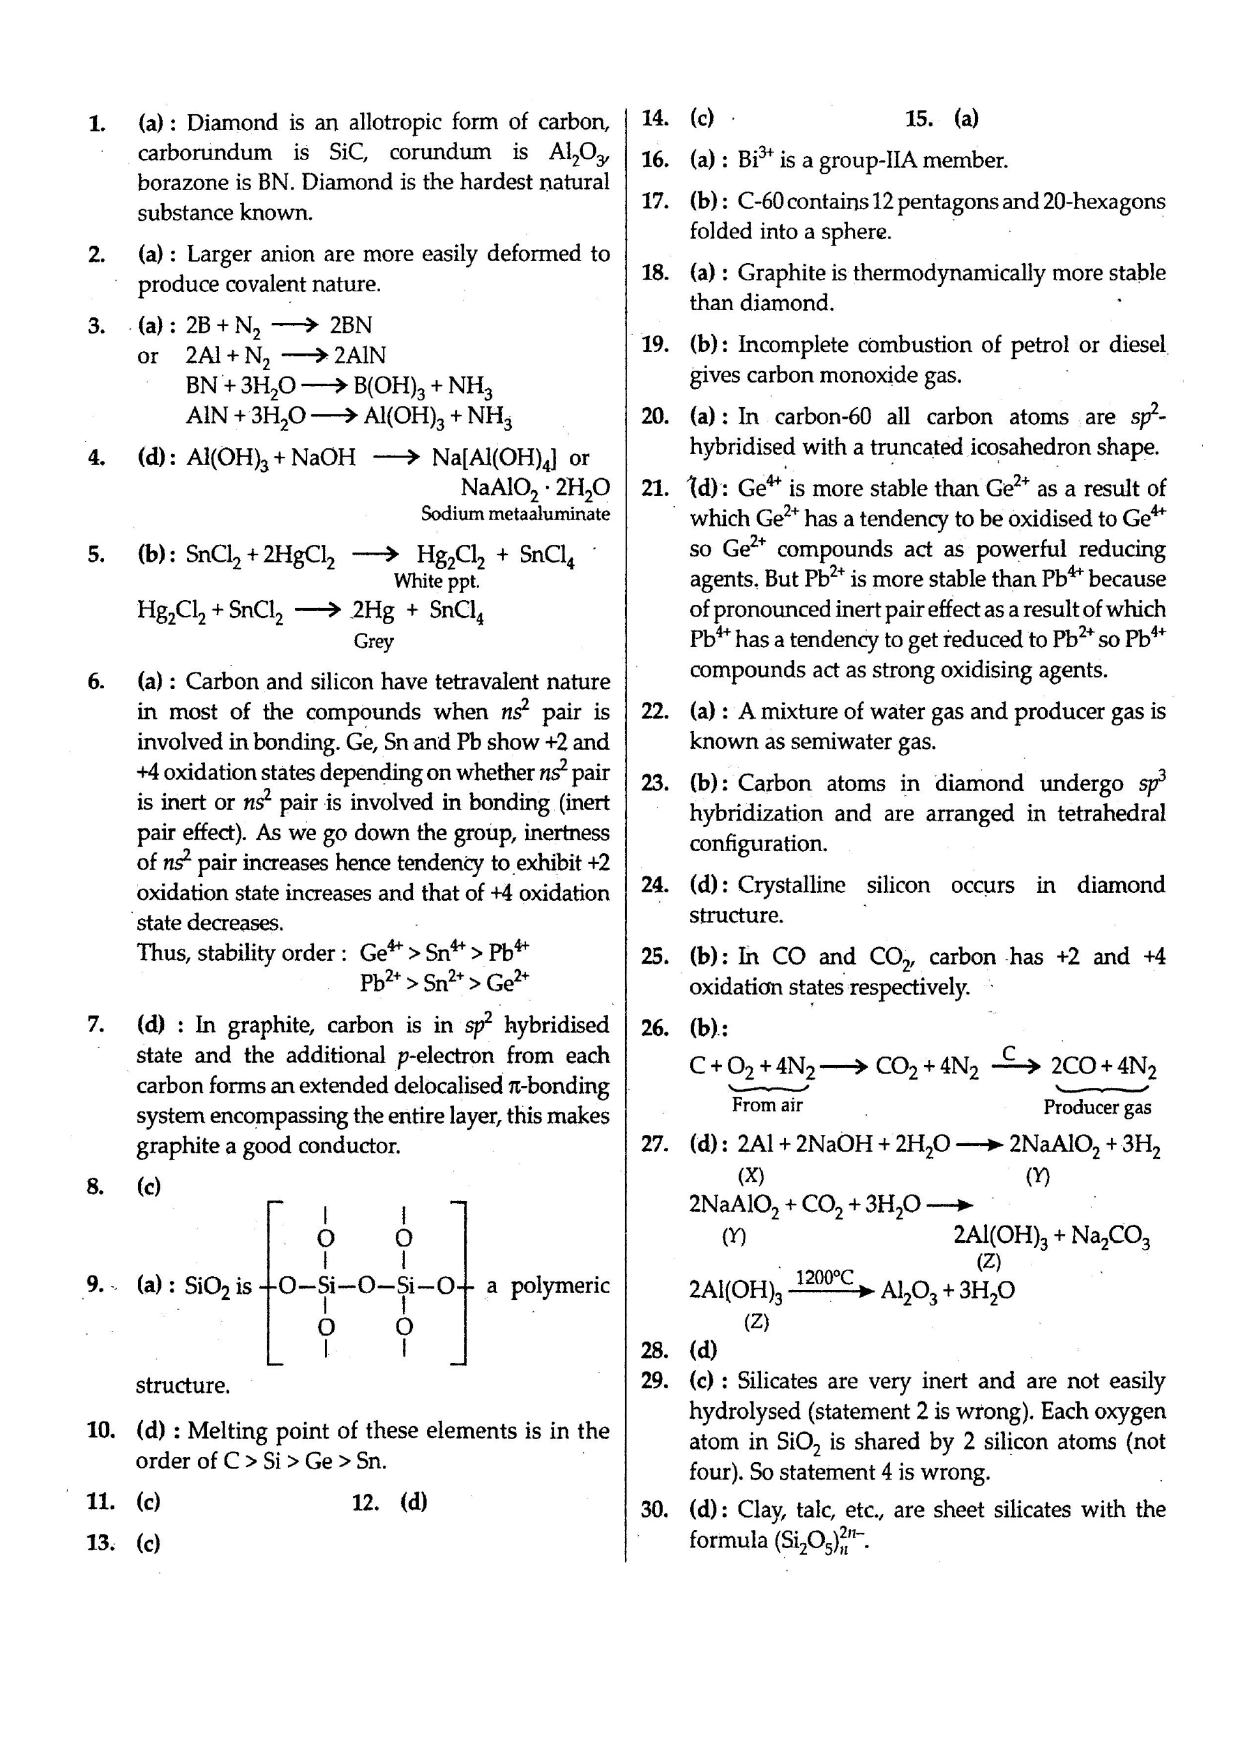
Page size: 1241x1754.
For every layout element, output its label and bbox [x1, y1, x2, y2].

picture [65, 80, 1204, 1592]
